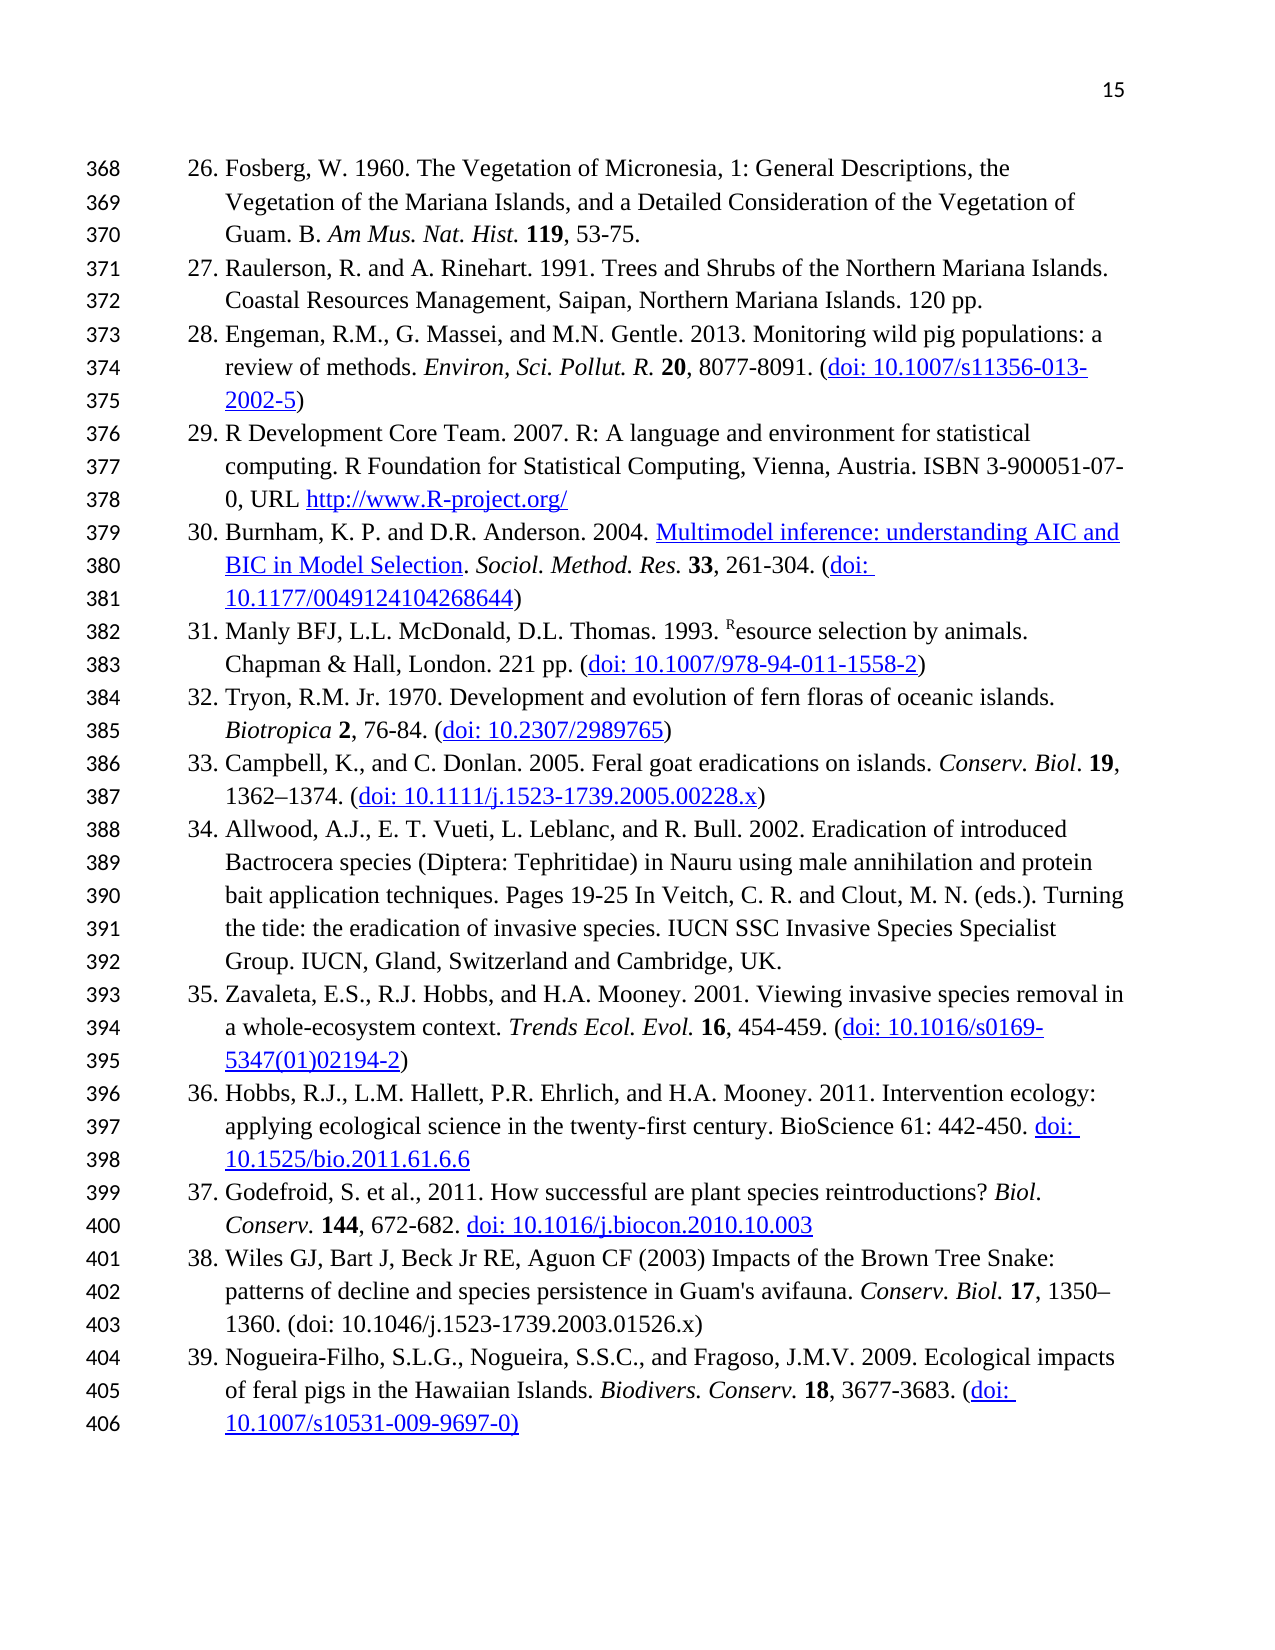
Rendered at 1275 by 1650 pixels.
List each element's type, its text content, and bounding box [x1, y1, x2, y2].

list Engeman, R.M., G. Massei, and M.N. Gentle. 2013. Monitoring wild pig populations: a review of methods. Environ, Sci. Pollut. R. 20, 8077-8091. (doi: 10.1007/s11356-013-2002-5) [187, 319, 1125, 413]
list Hobbs, R.J., L.M. Hallett, P.R. Ehrlich, and H.A. Mooney. 2011. Intervention ecology: applying ecological science in the twenty-first century. BioScience 61: 442-450. doi: 10.1525/bio.2011.61.6.6 [187, 1078, 1125, 1173]
list Fosberg, W. 1960. The Vegetation of Micronesia, 1: General Descriptions, the Vegetation of the Mariana Islands, and a Detailed Consideration of the Vegetation of Guam. B. Am Mus. Nat. Hist. 119, 53-75. [187, 153, 1125, 248]
list Zavaleta, E.S., R.J. Hobbs, and H.A. Mooney. 2001. Viewing invasive species removal in a whole-ecosystem context. Trends Ecol. Evol. 16, 454-459. (doi: 10.1016/s0169-5347(01)02194-2) [187, 979, 1125, 1074]
list Wiles GJ, Bart J, Beck Jr RE, Aguon CF (2003) Impacts of the Brown Tree Snake: patterns of decline and species persistence in Guam's avifauna. Conserv. Biol. 17, 1350–1360. (doi: 10.1046/j.1523-1739.2003.01526.x) [187, 1243, 1125, 1338]
list Godefroid, S. et al., 2011. How successful are plant species reintroductions? Biol. Conserv. 144, 672-682. doi: 10.1016/j.biocon.2010.10.003 [187, 1177, 1125, 1239]
list Manly BFJ, L.L. McDonald, D.L. Thomas. 1993. Resource selection by animals. Chapman & Hall, London. 221 pp. (doi: 10.1007/978-94-011-1558-2) [187, 616, 1125, 678]
list Nogueira-Filho, S.L.G., Nogueira, S.S.C., and Fragoso, J.M.V. 2009. Ecological impacts of feral pigs in the Hawaiian Islands. Biodivers. Conserv. 18, 3677-3683. (doi: 10.1007/s10531-009-9697-0) [187, 1342, 1125, 1437]
list Raulerson, R. and A. Rinehart. 1991. Trees and Shrubs of the Northern Mariana Islands. Coastal Resources Management, Saipan, Northern Mariana Islands. 120 pp. [187, 253, 1125, 314]
list Burnham, K. P. and D.R. Anderson. 2004. Multimodel inference: understanding AIC and BIC in Model Selection. Sociol. Method. Res. 33, 261-304. (doi: 10.1177/0049124104268644) [187, 517, 1125, 612]
list R Development Core Team. 2007. R: A language and environment for statistical computing. R Foundation for Statistical Computing, Vienna, Austria. ISBN 3-900051-07-0, URL http://www.R-project.org/ [187, 418, 1125, 512]
list Campbell, K., and C. Donlan. 2005. Feral goat eradications on islands. Conserv. Biol. 19, 1362–1374. (doi: 10.1111/j.1523-1739.2005.00228.x) [187, 748, 1125, 810]
list Allwood, A.J., E. T. Vueti, L. Leblanc, and R. Bull. 2002. Eradication of introduced Bactrocera species (Diptera: Tephritidae) in Nauru using male annihilation and protein bait application techniques. Pages 19-25 In Veitch, C. R. and Clout, M. N. (eds.). Turning the tide: the eradication of invasive species. IUCN SSC Invasive Species Specialist Group. IUCN, Gland, Switzerland and Cambridge, UK. [187, 814, 1125, 975]
list Tryon, R.M. Jr. 1970. Development and evolution of fern floras of oceanic islands. Biotropica 2, 76-84. (doi: 10.2307/2989765) [187, 682, 1125, 744]
